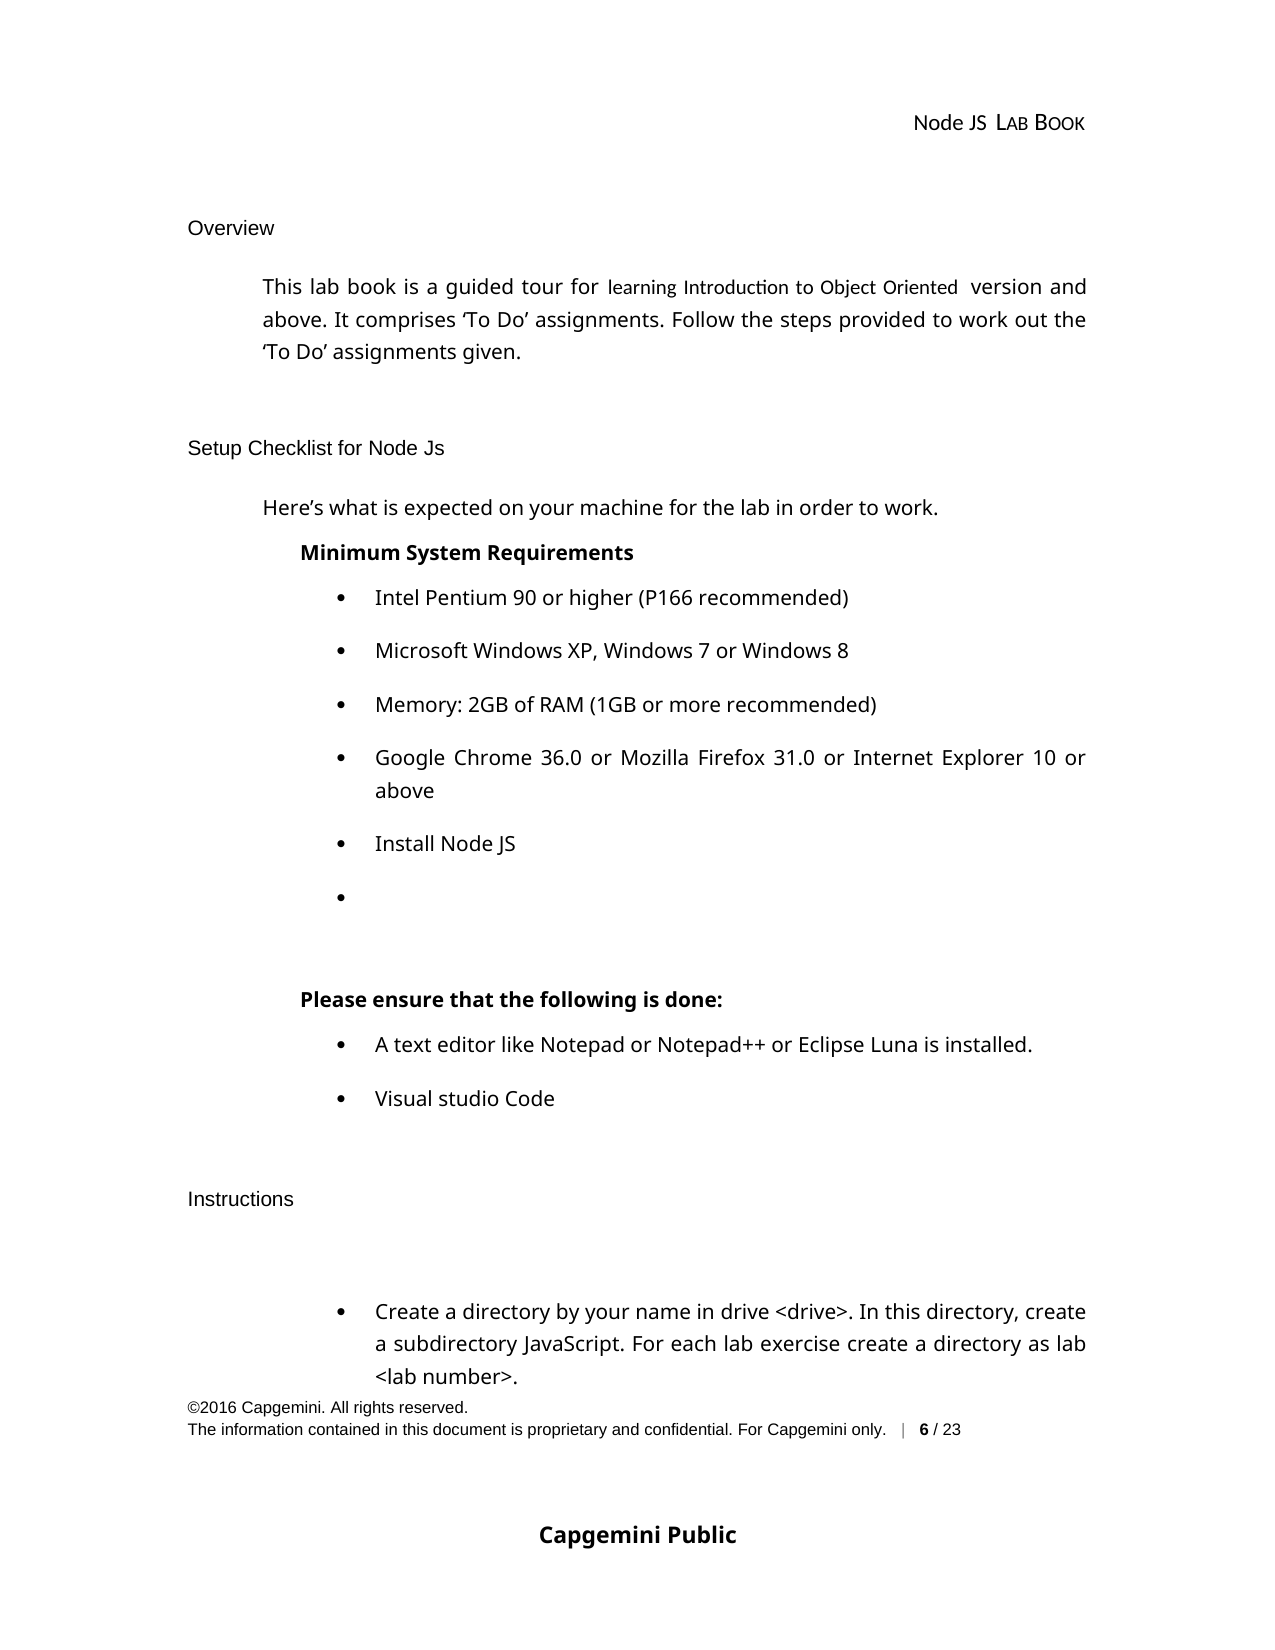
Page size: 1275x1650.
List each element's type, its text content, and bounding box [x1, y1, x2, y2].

subtitle Overview [187, 215, 1087, 239]
subtitle Google Chrome 36.0 or Mozilla Firefox 31.0 or Internet Explorer 10 or above [337, 743, 1087, 804]
subtitle Instructions [187, 1187, 1087, 1211]
subtitle A text editor like Notepad or Notepad++ or Eclipse Luna is installed. [337, 1030, 1087, 1059]
subtitle Microsoft Windows XP, Windows 7 or Windows 8 [337, 636, 1087, 665]
subtitle Please ensure that the following is done: [300, 985, 1087, 1014]
subtitle Visual studio Code [337, 1084, 1087, 1112]
subtitle Setup Checklist for Node Js [187, 436, 1087, 460]
subtitle Minimum System Requirements [300, 538, 1087, 566]
subtitle Intel Pentium 90 or higher (P166 recommended) [337, 583, 1087, 611]
subtitle Install Node JS [337, 829, 1087, 858]
subtitle Here’s what is expected on your machine for the lab in order to work. [262, 493, 1087, 521]
subtitle Memory: 2GB of RAM (1GB or more recommended) [337, 690, 1087, 718]
subtitle Create a directory by your name in drive <drive>. In this directory, create a subdirectory JavaScript. For each lab exercise create a directory as lab <lab number>. [337, 1297, 1087, 1390]
subtitle This lab book is a guided tour for learning Introduction to Object Oriented version and above. It comprises ‘To Do’ assignments. Follow the steps provided to work out the ‘To Do’ assignments given. [262, 272, 1087, 366]
